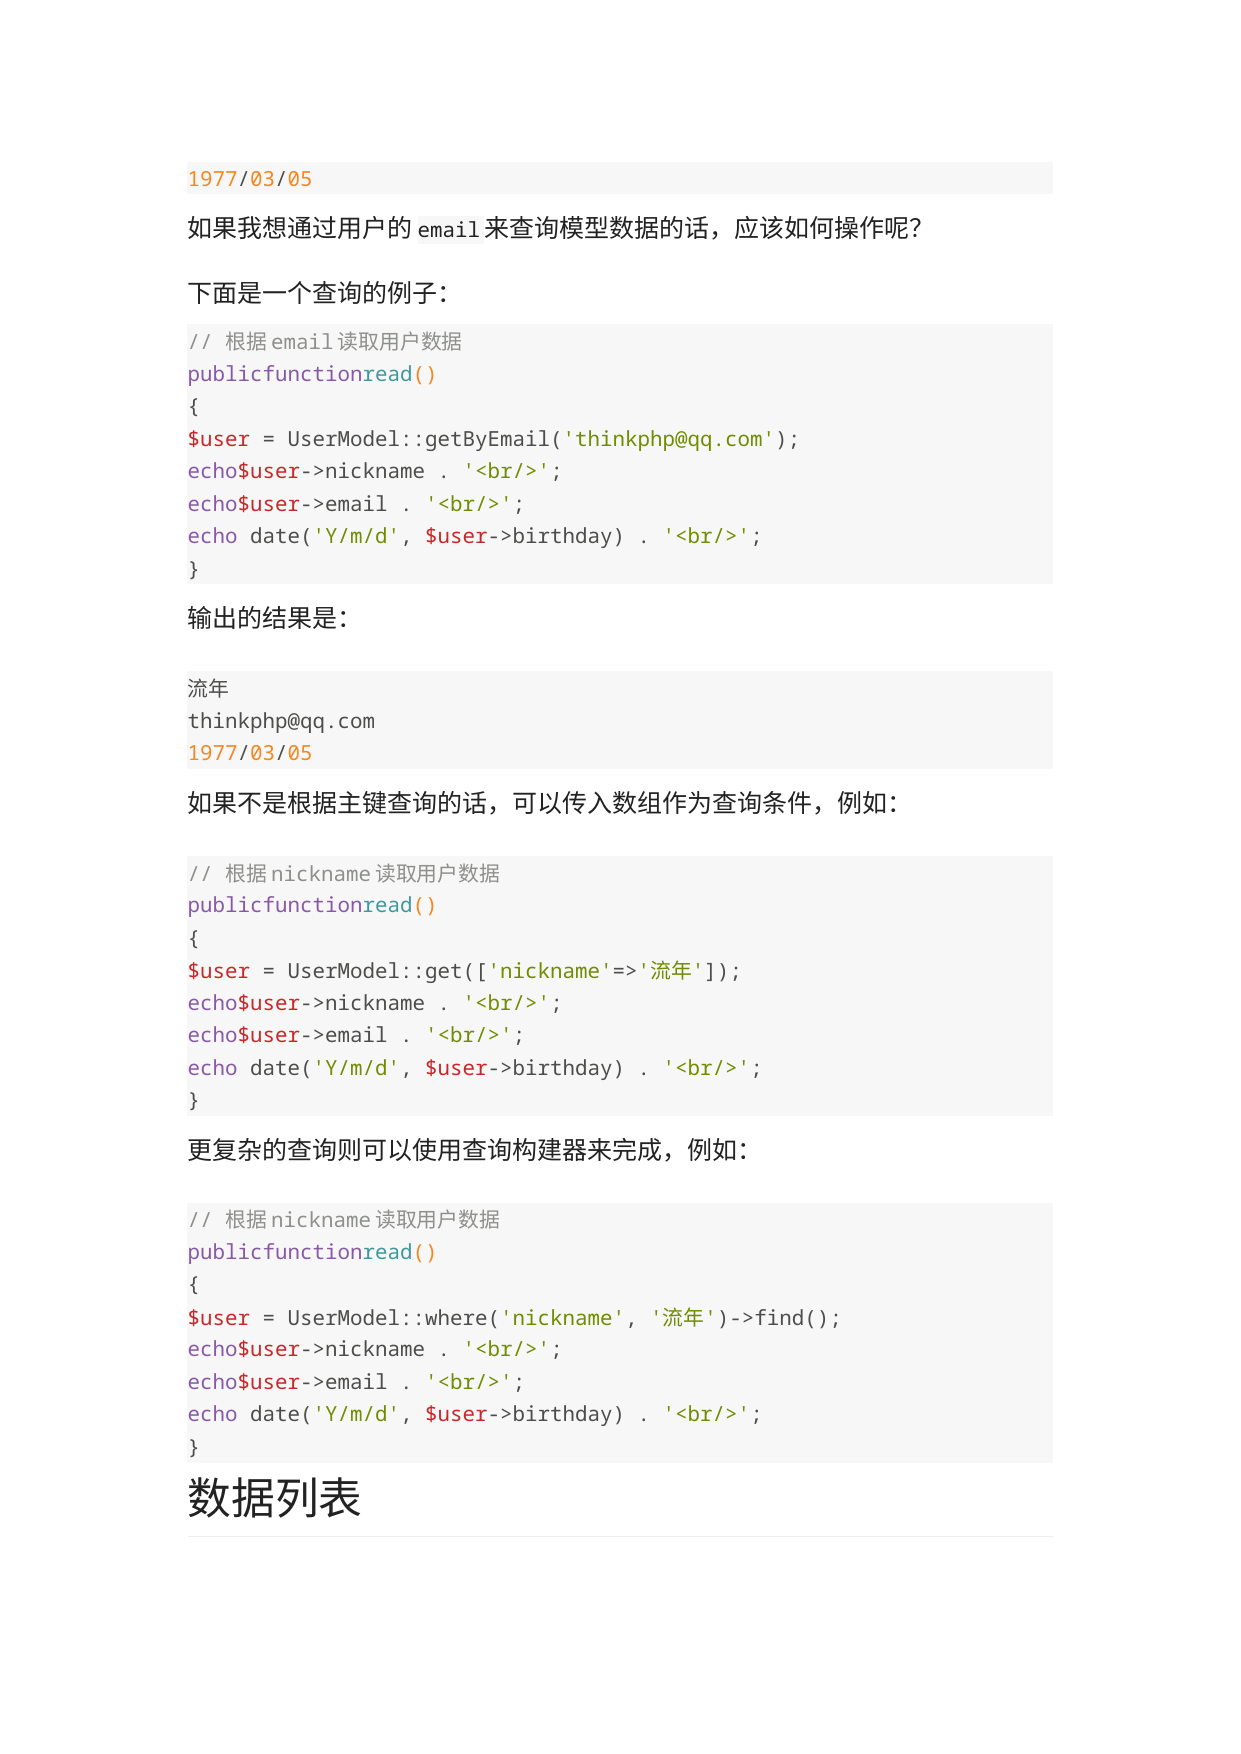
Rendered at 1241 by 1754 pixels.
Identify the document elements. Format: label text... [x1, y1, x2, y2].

text echo$user->nickname . '<br/>'; [187, 986, 1053, 1018]
text { [187, 921, 1053, 953]
text publicfunctionread() [187, 1235, 1053, 1268]
text // 根据email读取用户数据 [187, 324, 1053, 357]
text 如果我想通过用户的email来查询模型数据的话，应该如何操作呢？ 下面是一个查询的例子： [187, 194, 1053, 324]
text } [187, 552, 1053, 584]
text $user = UserModel::getByEmail('thinkphp@qq.com'); [187, 422, 1053, 454]
text $user = UserModel::where('nickname', '流年')->find(); [187, 1300, 1053, 1333]
text echo$user->nickname . '<br/>'; [187, 1333, 1053, 1365]
text 如果不是根据主键查询的话，可以传入数组作为查询条件，例如： [187, 769, 1053, 834]
text // 根据nickname读取用户数据 [187, 1203, 1053, 1235]
text publicfunctionread() [187, 888, 1053, 921]
text echo date('Y/m/d', $user->birthday) . '<br/>'; [187, 1051, 1053, 1083]
text echo$user->email . '<br/>'; [187, 487, 1053, 519]
text { [187, 389, 1053, 422]
text 更复杂的查询则可以使用查询构建器来完成，例如： [187, 1116, 1053, 1181]
text thinkphp@qq.com [187, 704, 1053, 736]
text { [187, 1268, 1053, 1300]
text $user = UserModel::get(['nickname'=>'流年']); [187, 953, 1053, 986]
text // 根据nickname读取用户数据 [187, 856, 1053, 888]
text 1977/03/05 [187, 736, 1053, 769]
text echo date('Y/m/d', $user->birthday) . '<br/>'; [187, 1398, 1053, 1430]
text 流年 [187, 671, 1053, 704]
text echo$user->nickname . '<br/>'; [187, 454, 1053, 487]
text publicfunctionread() [187, 357, 1053, 389]
text } [187, 1430, 1053, 1463]
text 数据列表 [187, 1463, 1053, 1537]
text 1977/03/05 [187, 162, 1053, 194]
text echo date('Y/m/d', $user->birthday) . '<br/>'; [187, 519, 1053, 552]
text 输出的结果是： [187, 584, 1053, 649]
text echo$user->email . '<br/>'; [187, 1365, 1053, 1398]
text } [187, 1083, 1053, 1116]
text echo$user->email . '<br/>'; [187, 1018, 1053, 1051]
